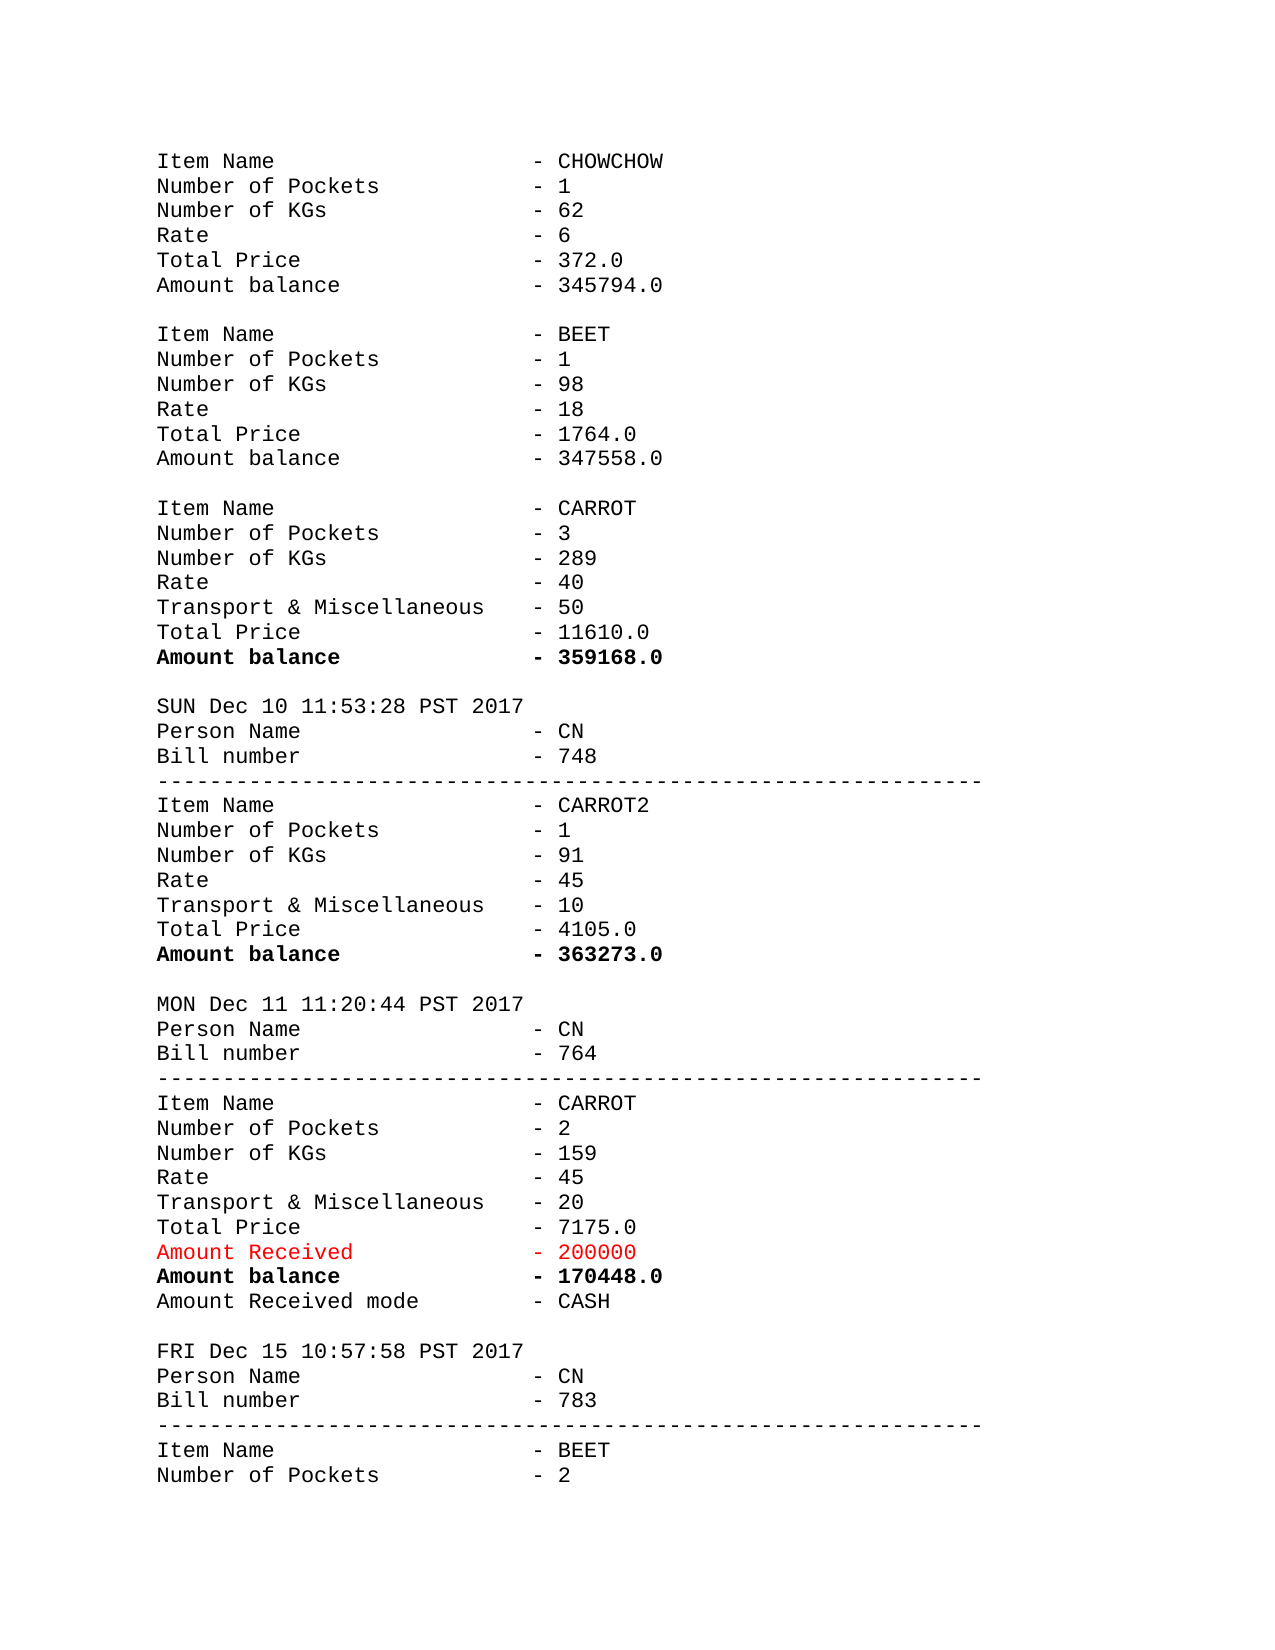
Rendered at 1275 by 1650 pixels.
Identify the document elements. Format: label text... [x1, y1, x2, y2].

text Item Name - CARROT [156, 1092, 1118, 1117]
text --------------------------------------------------------------- [156, 1414, 1118, 1439]
text MON Dec 11 11:20:44 PST 2017 [156, 993, 1118, 1018]
text Item Name - BEET [156, 1439, 1118, 1464]
text Total Price - 1764.0 [156, 423, 1118, 447]
text Number of Pockets - 2 [156, 1117, 1118, 1142]
text Transport & Miscellaneous - 10 [156, 894, 1118, 918]
text Number of KGs - 159 [156, 1142, 1118, 1166]
text Rate - 45 [156, 1166, 1118, 1191]
text Number of KGs - 91 [156, 844, 1118, 869]
text Rate - 18 [156, 398, 1118, 423]
text Amount balance - 359168.0 [156, 646, 1118, 671]
text FRI Dec 15 10:57:58 PST 2017 [156, 1340, 1118, 1365]
text Number of KGs - 289 [156, 547, 1118, 571]
text Total Price - 372.0 [156, 249, 1118, 274]
text Bill number - 783 [156, 1389, 1118, 1414]
text Number of KGs - 62 [156, 199, 1118, 224]
text --------------------------------------------------------------- [156, 770, 1118, 794]
text --------------------------------------------------------------- [156, 1067, 1118, 1092]
text Amount balance - 345794.0 [156, 274, 1118, 299]
text Person Name - CN [156, 1018, 1118, 1042]
text Total Price - 7175.0 [156, 1216, 1118, 1241]
text Amount balance - 363273.0 [156, 943, 1118, 968]
text Amount balance - 347558.0 [156, 447, 1118, 472]
text Item Name - CARROT [156, 497, 1118, 522]
text Transport & Miscellaneous - 50 [156, 596, 1118, 621]
text Transport & Miscellaneous - 20 [156, 1191, 1118, 1216]
text Number of Pockets - 3 [156, 522, 1118, 547]
text Number of Pockets - 1 [156, 819, 1118, 844]
text Rate - 40 [156, 571, 1118, 596]
text Number of KGs - 98 [156, 373, 1118, 398]
text Amount Received - 200000 [156, 1241, 1118, 1266]
text SUN Dec 10 11:53:28 PST 2017 [156, 695, 1118, 720]
text Amount Received mode - CASH [156, 1290, 1118, 1315]
text Number of Pockets - 2 [156, 1464, 1118, 1489]
text Item Name - CHOWCHOW [156, 150, 1118, 175]
text Total Price - 4105.0 [156, 918, 1118, 943]
text Person Name - CN [156, 1365, 1118, 1389]
text Number of Pockets - 1 [156, 175, 1118, 199]
text Item Name - BEET [156, 323, 1118, 348]
text Person Name - CN [156, 720, 1118, 745]
text Bill number - 764 [156, 1042, 1118, 1067]
text Total Price - 11610.0 [156, 621, 1118, 646]
text Amount balance - 170448.0 [156, 1266, 1118, 1290]
text Item Name - CARROT2 [156, 794, 1118, 819]
text Rate - 6 [156, 224, 1118, 249]
text Rate - 45 [156, 869, 1118, 894]
text Number of Pockets - 1 [156, 348, 1118, 373]
text Bill number - 748 [156, 745, 1118, 770]
